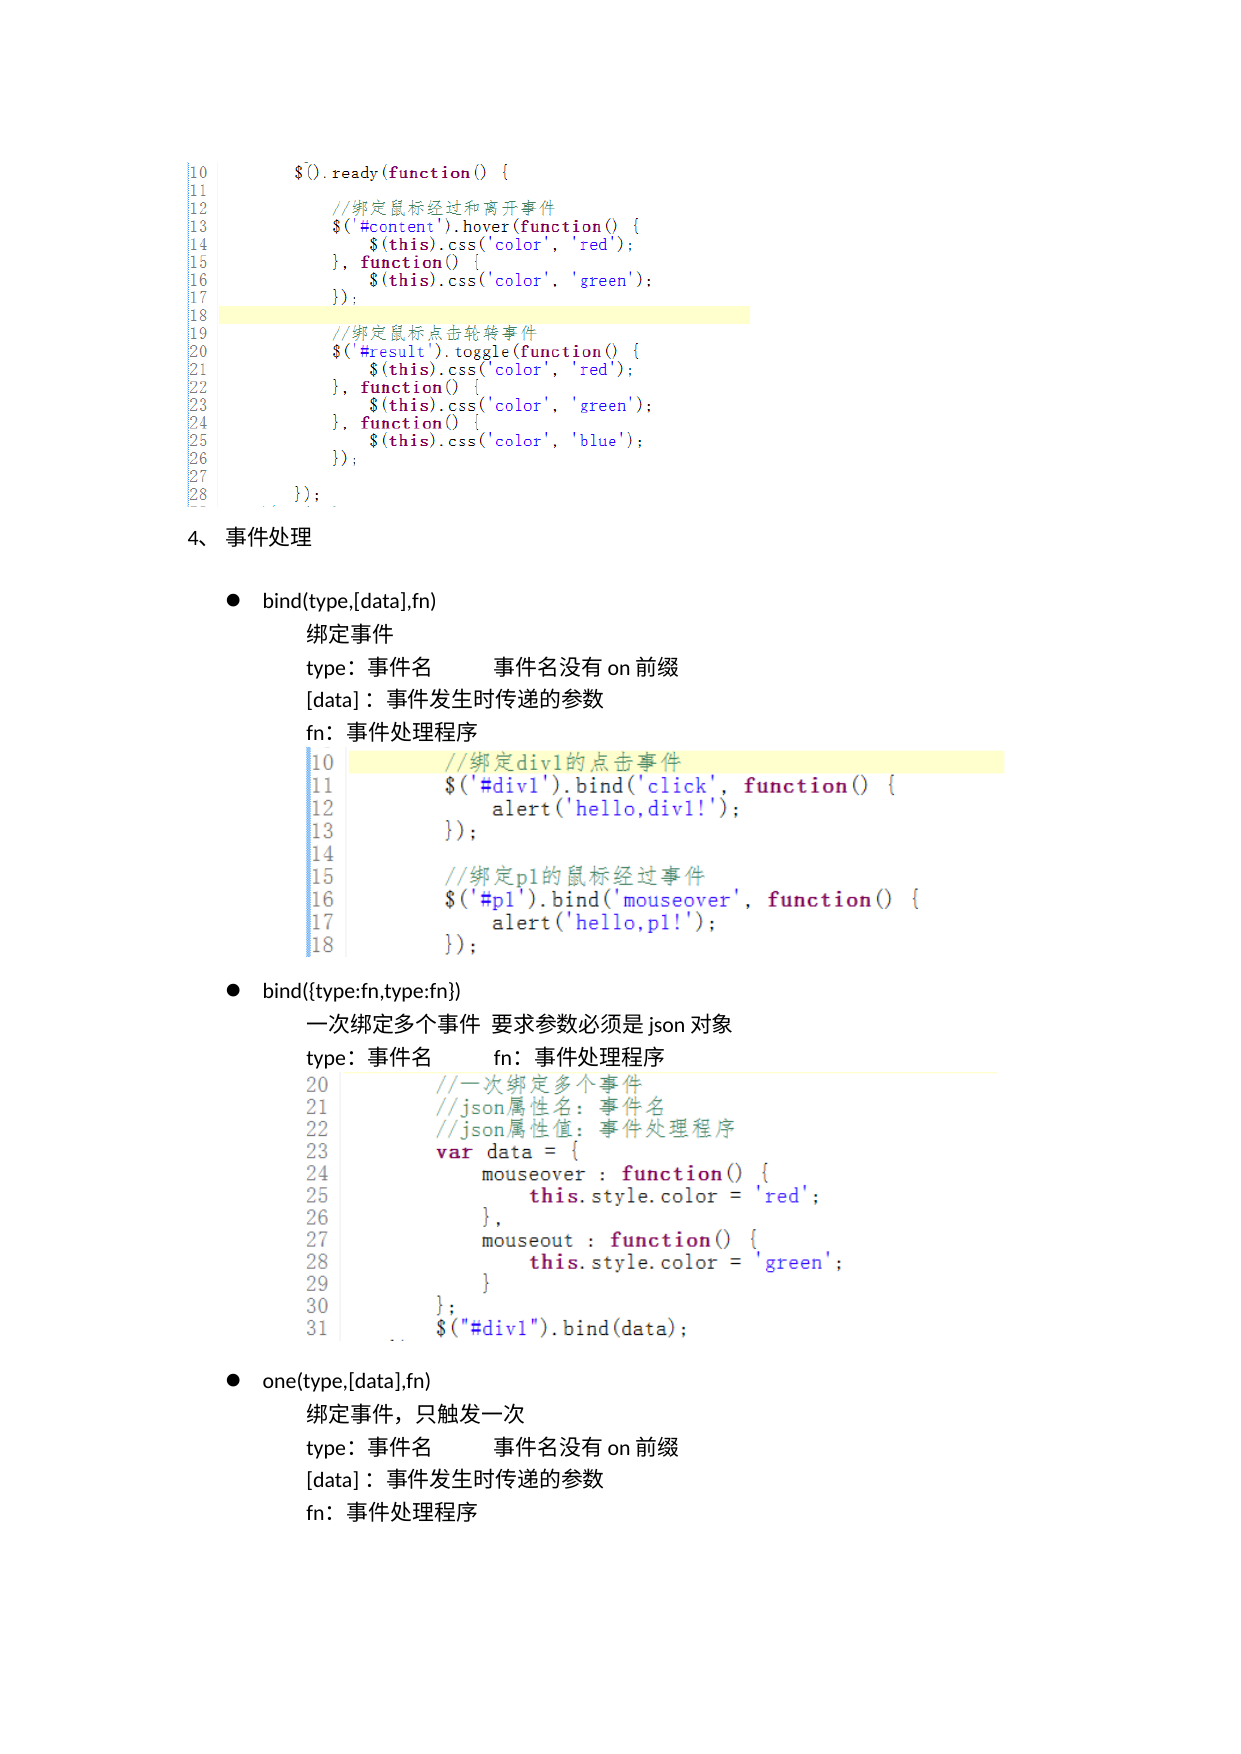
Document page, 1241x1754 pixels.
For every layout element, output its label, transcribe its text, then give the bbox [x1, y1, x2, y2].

text fn：事件处理程序 [262, 1494, 1053, 1527]
text type：事件名 事件名没有on前缀 [262, 1429, 1053, 1462]
text 绑定事件，只触发一次 [262, 1397, 1053, 1429]
text [data] ：事件发生时传递的参数 [262, 1462, 1053, 1494]
text [data] ：事件发生时传递的参数 [262, 682, 1053, 714]
text type：事件名 fn：事件处理程序 [262, 1039, 1053, 1072]
list bind({type:fn,type:fn}) [225, 974, 1053, 1007]
picture [187, 162, 751, 507]
text fn：事件处理程序 [262, 714, 1053, 747]
list 事件处理 [187, 519, 1053, 552]
list one(type,[data],fn) [225, 1364, 1053, 1397]
list bind(type,[data],fn) [225, 584, 1053, 617]
picture [306, 1072, 998, 1341]
text type：事件名 事件名没有on前缀 [262, 649, 1053, 682]
text 一次绑定多个事件 要求参数必须是json对象 [262, 1007, 1053, 1039]
picture [306, 747, 1005, 957]
text 绑定事件 [262, 617, 1053, 649]
